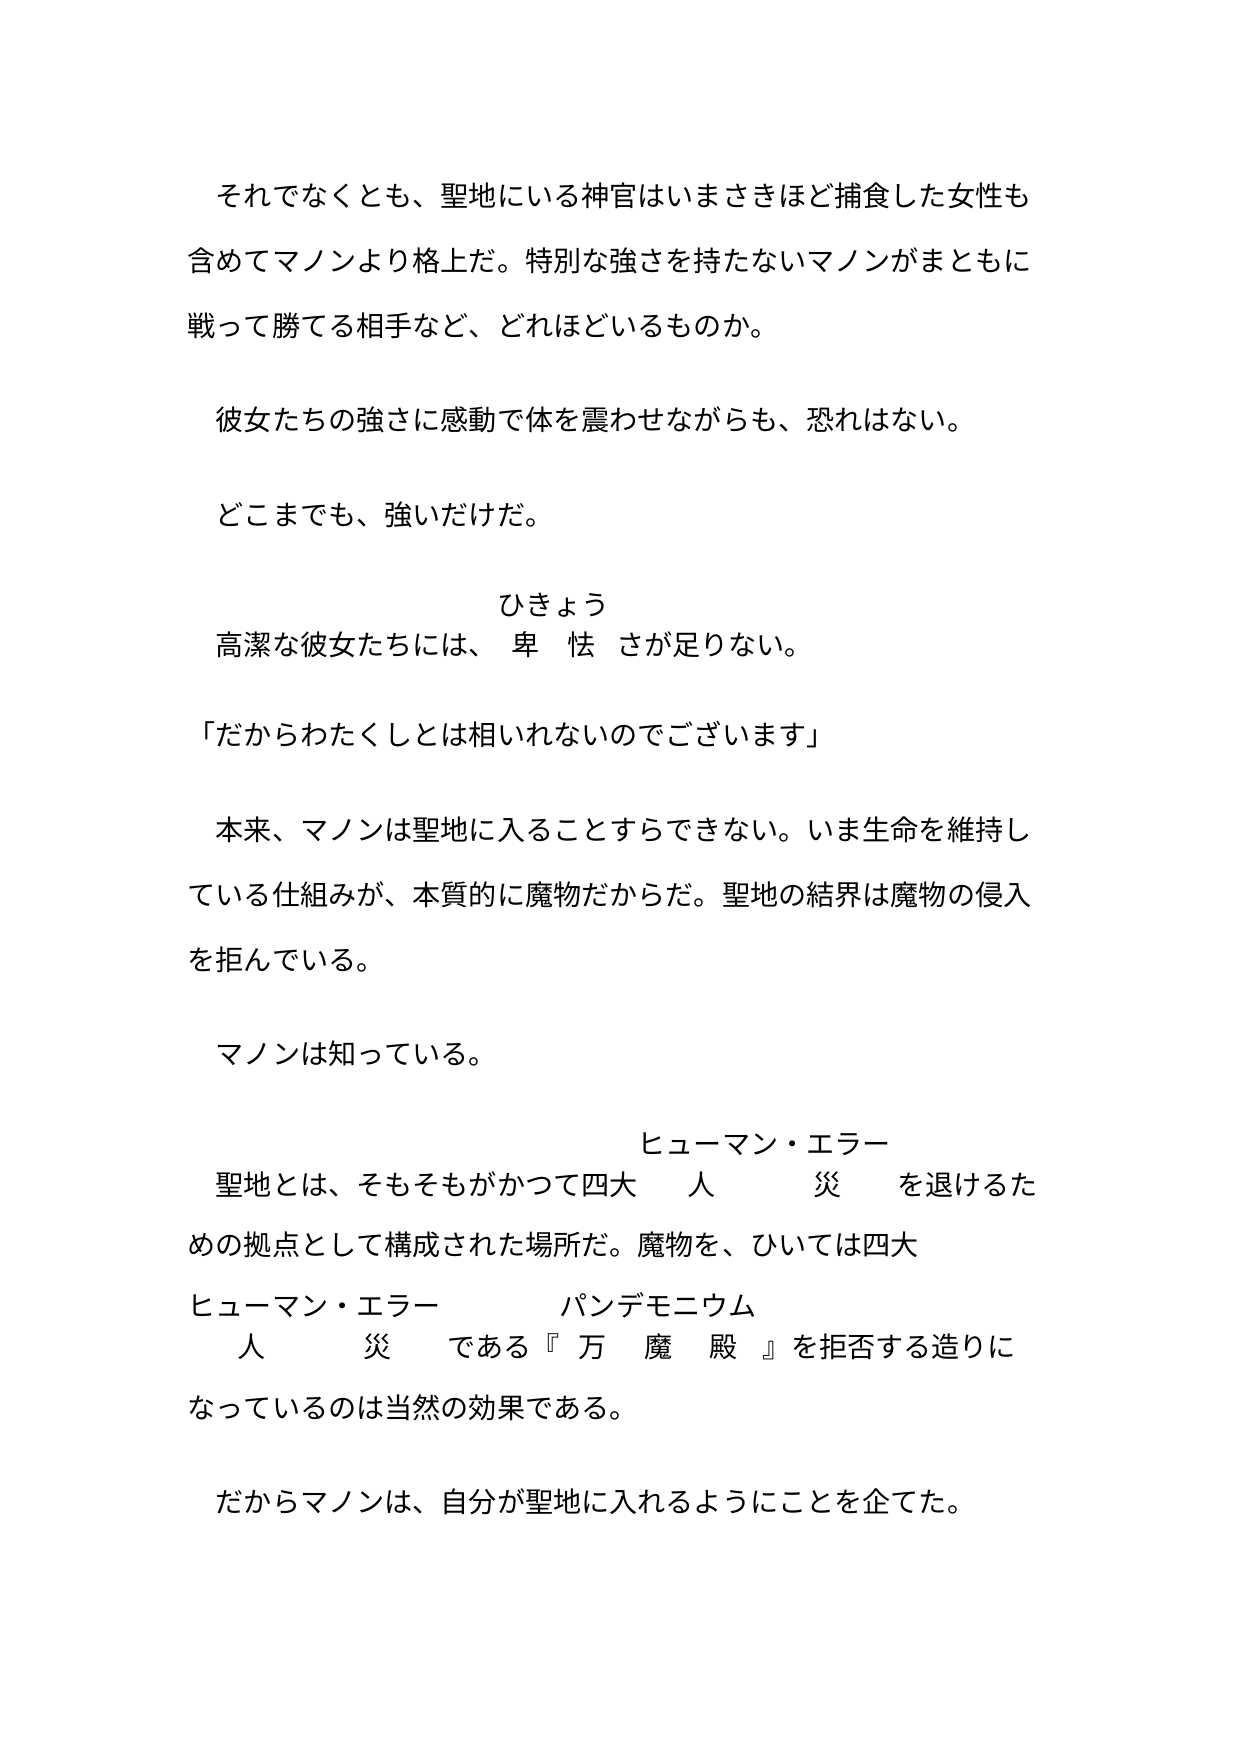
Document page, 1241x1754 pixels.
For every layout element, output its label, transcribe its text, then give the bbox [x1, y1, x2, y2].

text 本来、マノンは聖地に入ることすらできない。いま生命を維持している仕組みが、本質的に魔物だからだ。聖地の結界は魔物の侵入を拒んでいる。 [187, 795, 1053, 990]
text 彼女たちの強さに感動で体を震わせながらも、恐れはない。 [187, 386, 1053, 451]
text 高潔な彼女たちには、 さが足りない。 [187, 574, 1053, 672]
text それでなくとも、聖地にいる神官はいまさきほど捕食した女性も含めてマノンより格上だ。特別な強さを持たないマノンがまともに戦って勝てる相手など、どれほどいるものか。 [187, 162, 1053, 357]
text 聖地とは、そもそもがかつて四大 を退けるための拠点として構成された場所だ。魔物を、ひいては四大 である『 』を拒否する造りになっているのは当然の効果である。 [187, 1114, 1053, 1439]
text どこまでも、強いだけだ。 [187, 480, 1053, 545]
text マノンは知っている。 [187, 1019, 1053, 1084]
text だからマノンは、自分が聖地に入れるようにことを企てた。 [187, 1468, 1053, 1533]
text 「だからわたくしとは相いれないのでございます」 [187, 701, 1053, 766]
